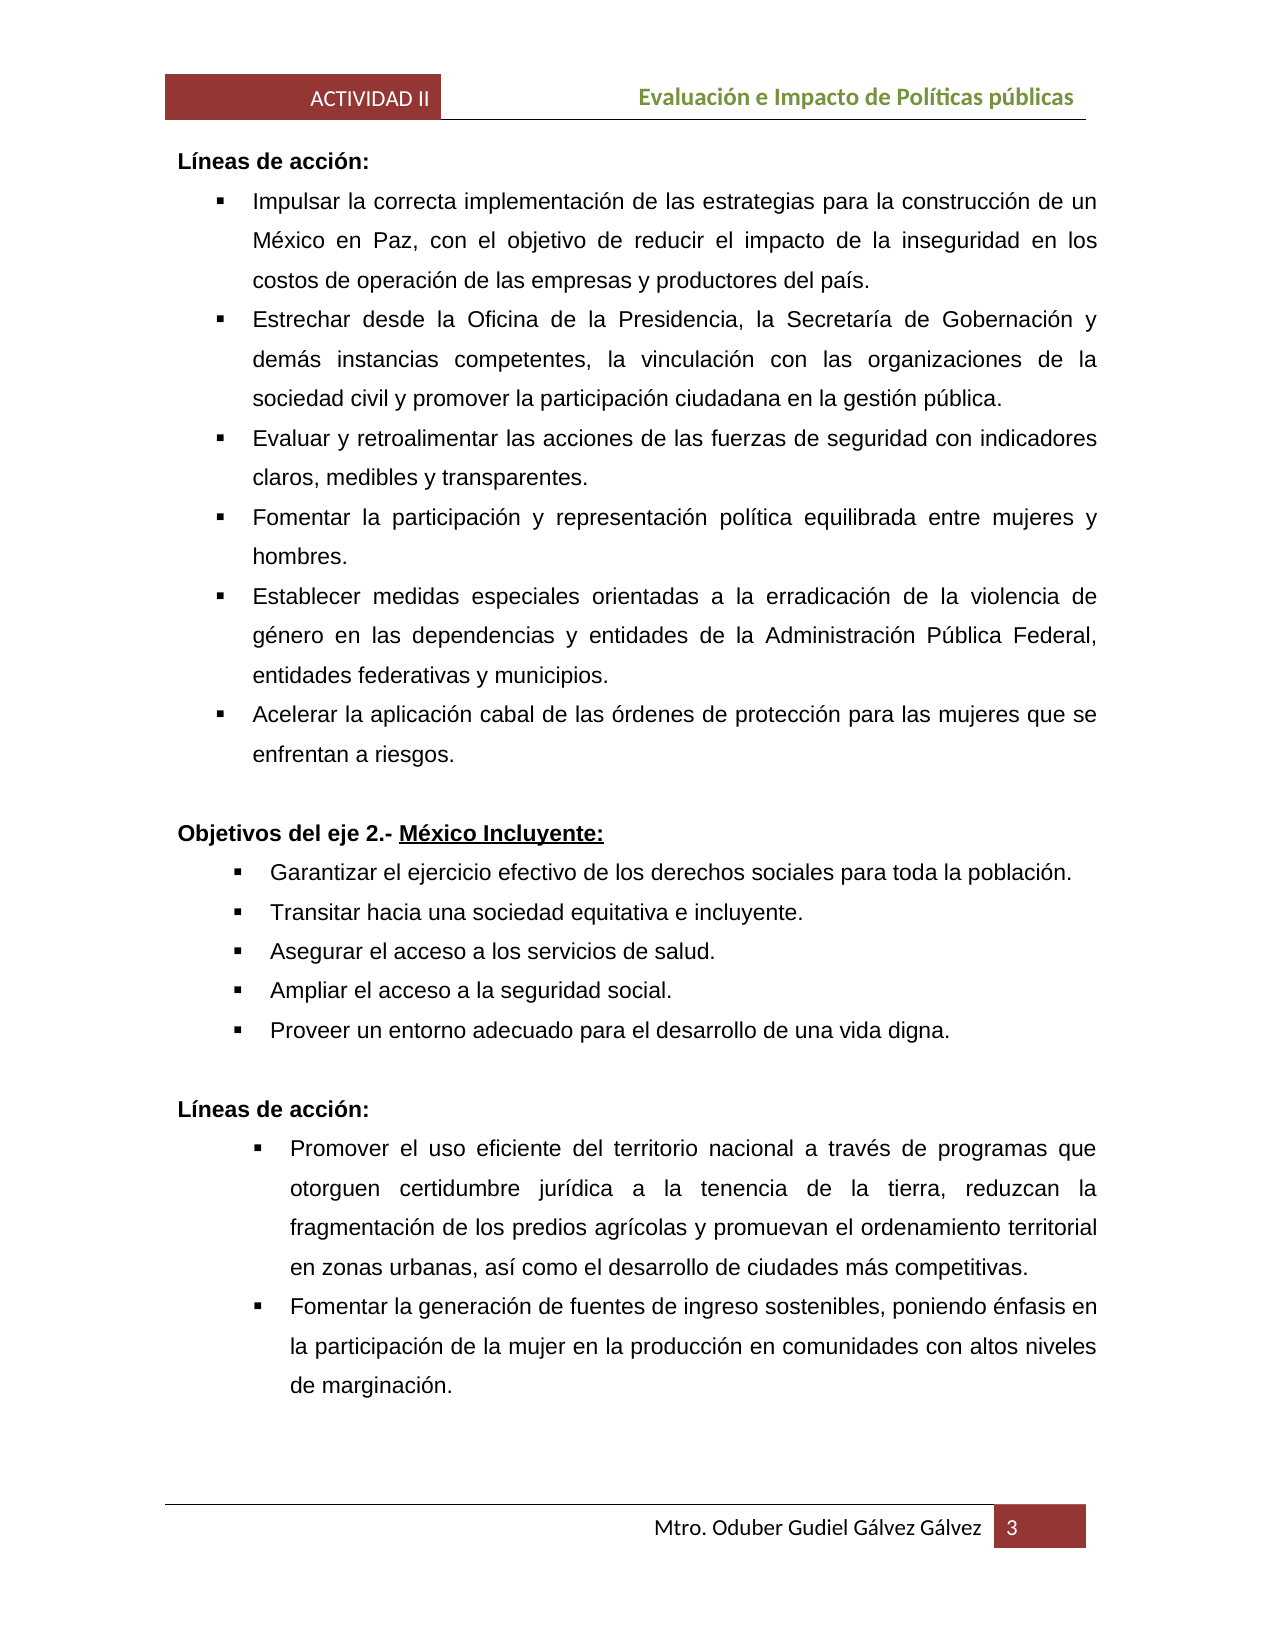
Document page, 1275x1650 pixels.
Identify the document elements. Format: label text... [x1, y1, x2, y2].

text Objetivos del eje 2.- México Incluyente: [177, 819, 1098, 846]
list Proveer un entorno adecuado para el desarrollo de una vida digna. [232, 1017, 1098, 1043]
list Transitar hacia una sociedad equitativa e incluyente. [232, 898, 1098, 925]
text Líneas de acción: [177, 148, 1098, 175]
list Garantizar el ejercicio efectivo de los derechos sociales para toda la población. [232, 859, 1098, 885]
list Evaluar y retroalimentar las acciones de las fuerzas de seguridad con indicadores claros, medibles y transparentes. [215, 425, 1098, 491]
list Impulsar la correcta implementación de las estrategias para la construcción de un México en Paz, con el objetivo de reducir el impacto de la inseguridad en los costos de operación de las empresas y productores del país. [215, 188, 1098, 293]
list Estrechar desde la Oficina de la Presidencia, la Secretaría de Gobernación y demás instancias competentes, la vinculación con las organizaciones de la sociedad civil y promover la participación ciudadana en la gestión pública. [215, 306, 1098, 412]
text Líneas de acción: [177, 1096, 1098, 1122]
list Establecer medidas especiales orientadas a la erradicación de la violencia de género en las dependencias y entidades de la Administración Pública Federal, entidades federativas y municipios. [215, 583, 1098, 688]
list Promover el uso eficiente del territorio nacional a través de programas que otorguen certidumbre jurídica a la tenencia de la tierra, reduzcan la fragmentación de los predios agrícolas y promuevan el ordenamiento territorial en zonas urbanas, así como el desarrollo de ciudades más competitivas. [252, 1135, 1098, 1280]
list Ampliar el acceso a la seguridad social. [232, 977, 1098, 1004]
list Asegurar el acceso a los servicios de salud. [232, 938, 1098, 964]
list Acelerar la aplicación cabal de las órdenes de protección para las mujeres que se enfrentan a riesgos. [215, 701, 1098, 767]
list Fomentar la generación de fuentes de ingreso sostenibles, poniendo énfasis en la participación de la mujer en la producción en comunidades con altos niveles de marginación. [252, 1293, 1098, 1398]
list Fomentar la participación y representación política equilibrada entre mujeres y hombres. [215, 504, 1098, 569]
